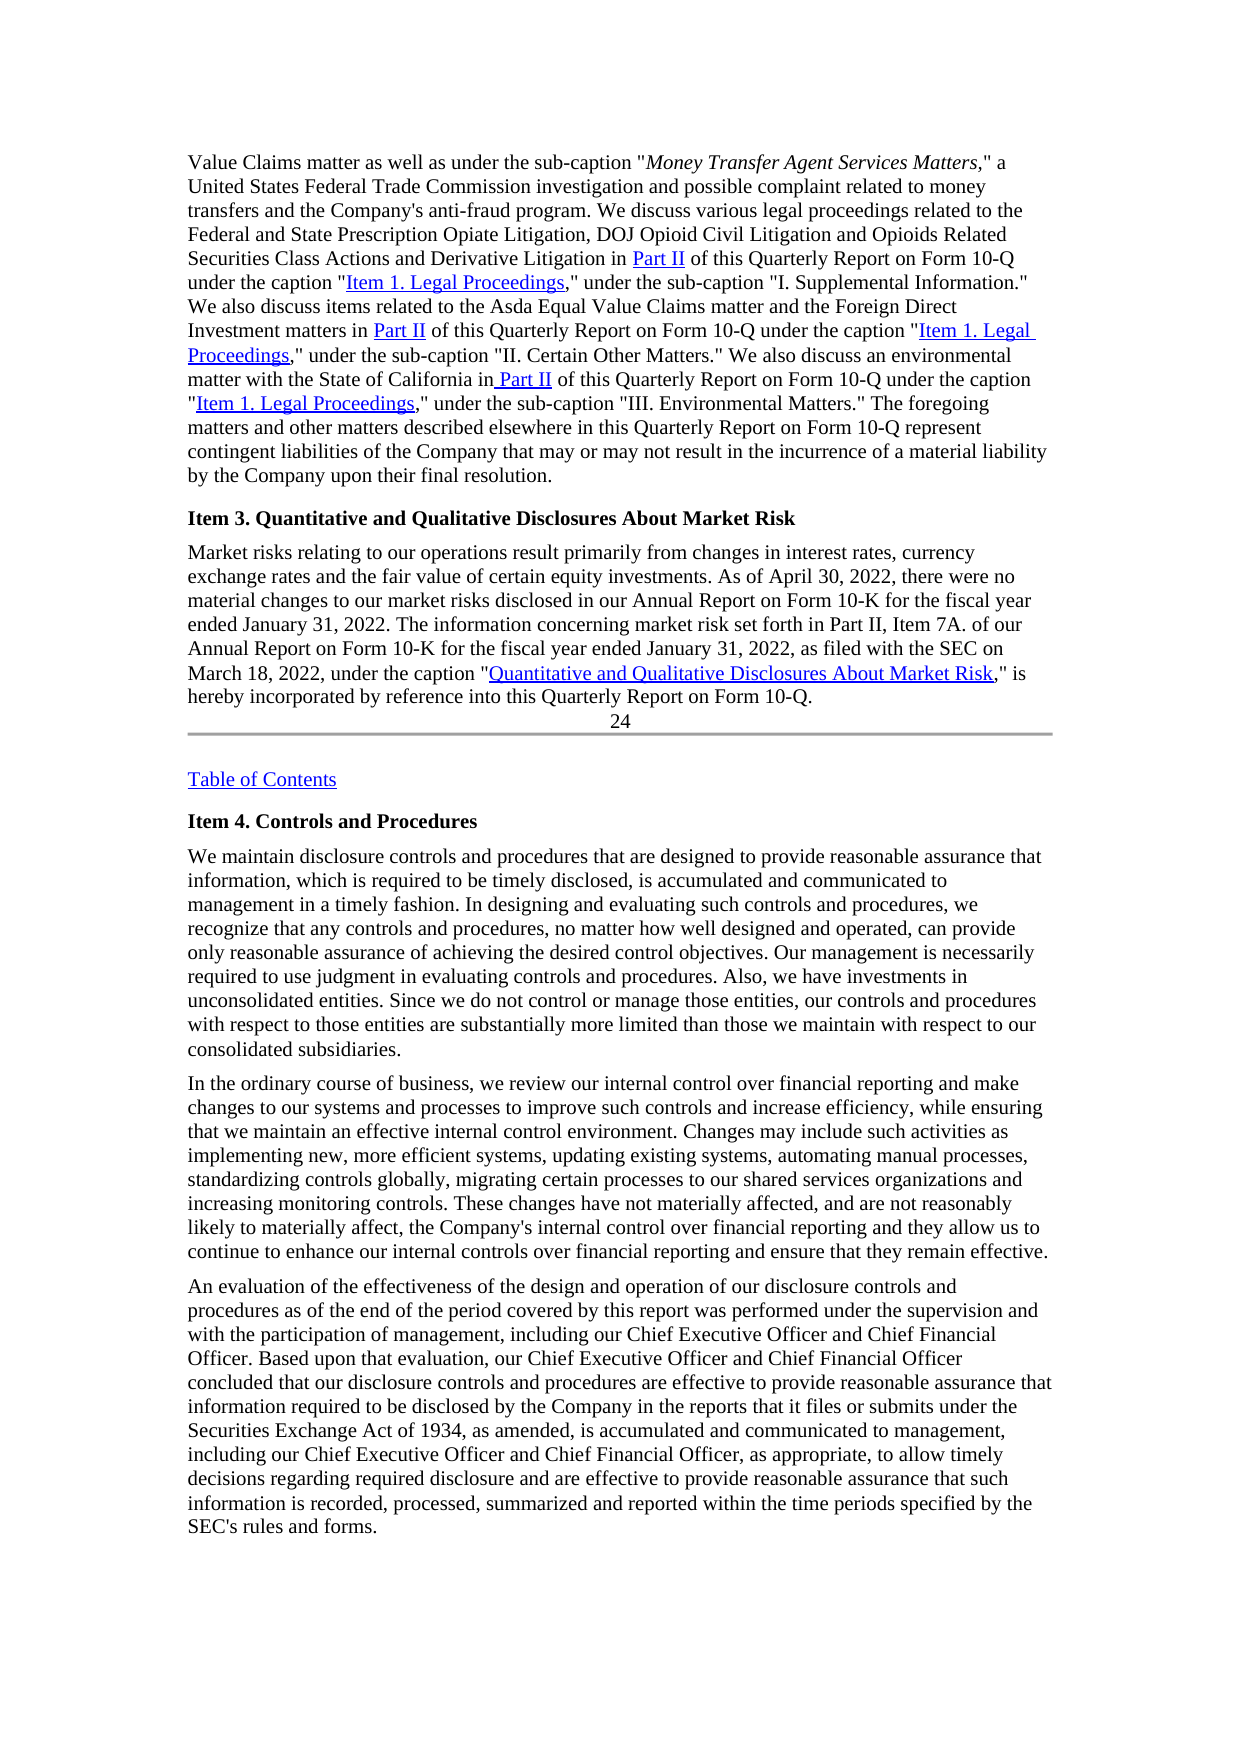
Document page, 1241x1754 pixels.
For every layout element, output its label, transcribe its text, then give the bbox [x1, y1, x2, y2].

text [187, 150, 1053, 487]
text 24 [187, 708, 1053, 732]
text We maintain disclosure controls and procedures that are designed to provide reasonable assurance that information, which is required to be timely disclosed, is accumulated and communicated to management in a timely fashion. In designing and evaluating such controls and procedures, we recognize that any controls and procedures, no matter how well designed and operated, can provide only reasonable assurance of achieving the desired control objectives. Our management is necessarily required to use judgment in evaluating controls and procedures. Also, we have investments in unconsolidated entities. Since we do not control or manage those entities, our controls and procedures with respect to those entities are substantially more limited than those we maintain with respect to our consolidated subsidiaries. [187, 844, 1053, 1061]
text Market risks relating to our operations result primarily from changes in interest rates, currency exchange rates and the fair value of certain equity investments. As of April 30, 2022, there were no material changes to our market risks disclosed in our Annual Report on Form 10-K for the fiscal year ended January 31, 2022. The information concerning market risk set forth in Part II, Item 7A. of our Annual Report on Form 10-K for the fiscal year ended January 31, 2022, as filed with the SEC on March 18, 2022, under the caption "Quantitative and Qualitative Disclosures About Market Risk," is hereby incorporated by reference into this Quarterly Report on Form 10-Q. [187, 540, 1053, 708]
text Item 4. Controls and Procedures [187, 809, 1053, 833]
text An evaluation of the effectiveness of the design and operation of our disclosure controls and procedures as of the end of the period covered by this report was performed under the supervision and with the participation of management, including our Chief Executive Officer and Chief Financial Officer. Based upon that evaluation, our Chief Executive Officer and Chief Financial Officer concluded that our disclosure controls and procedures are effective to provide reasonable assurance that information required to be disclosed by the Company in the reports that it files or submits under the Securities Exchange Act of 1934, as amended, is accumulated and communicated to management, including our Chief Executive Officer and Chief Financial Officer, as appropriate, to allow timely decisions regarding required disclosure and are effective to provide reasonable assurance that such information is recorded, processed, summarized and reported within the time periods specified by the SEC's rules and forms. [187, 1274, 1053, 1538]
text Table of Contents [187, 767, 1053, 791]
text Item 3. Quantitative and Qualitative Disclosures About Market Risk [187, 506, 1053, 530]
text In the ordinary course of business, we review our internal control over financial reporting and make changes to our systems and processes to improve such controls and increase efficiency, while ensuring that we maintain an effective internal control environment. Changes may include such activities as implementing new, more efficient systems, updating existing systems, automating manual processes, standardizing controls globally, migrating certain processes to our shared services organizations and increasing monitoring controls. These changes have not materially affected, and are not reasonably likely to materially affect, the Company's internal control over financial reporting and they allow us to continue to enhance our internal controls over financial reporting and ensure that they remain effective. [187, 1071, 1053, 1263]
